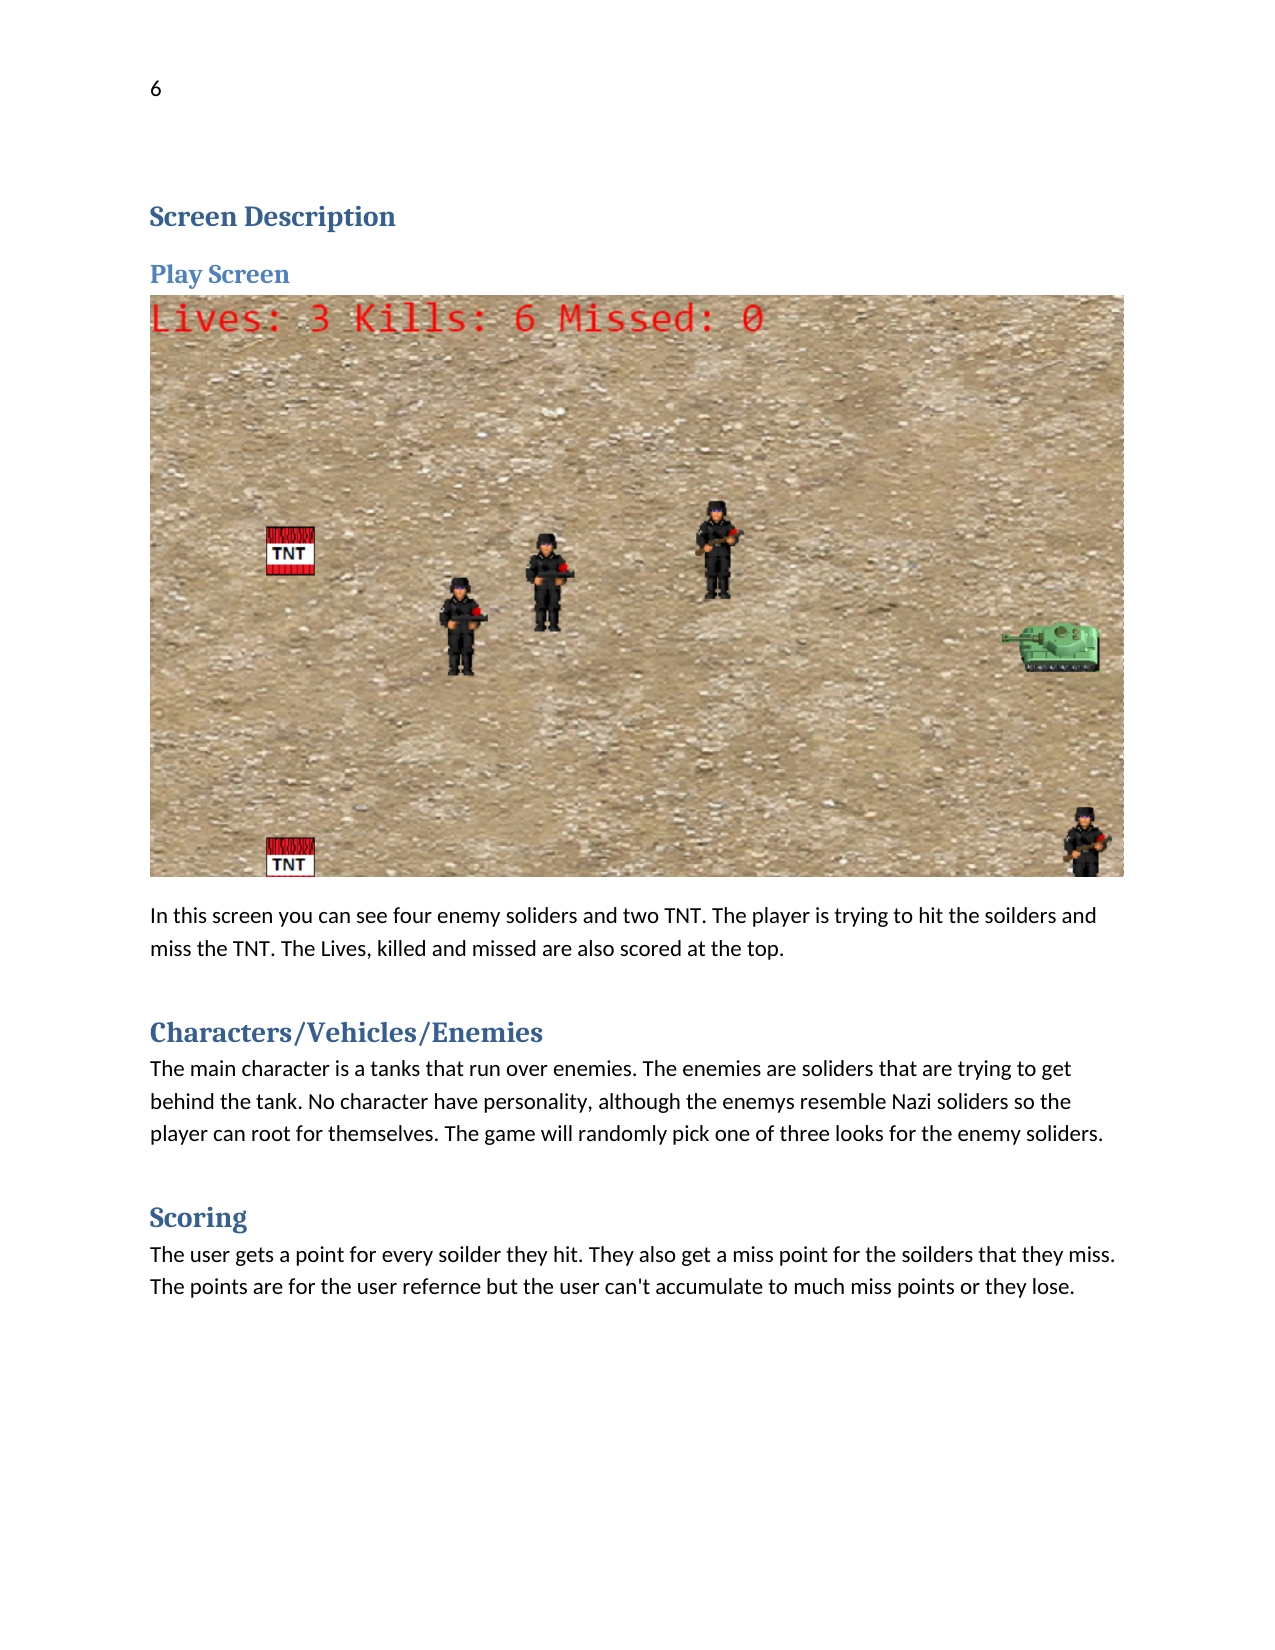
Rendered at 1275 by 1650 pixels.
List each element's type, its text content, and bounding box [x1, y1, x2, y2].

subtitle Characters/Vehicles/Enemies [150, 1016, 1125, 1049]
text The main character is a tanks that run over enemies. The enemies are soliders that are trying to get behind the tank. No character have personality, although the enemys resemble Nazi soliders so the player can root for themselves. The game will randomly pick one of three looks for the enemy soliders. [150, 1054, 1125, 1147]
subtitle Screen Description [150, 200, 1125, 233]
text The user gets a point for every soilder they hit. They also get a miss point for the soilders that they miss. The points are for the user refernce but the user can't accumulate to much miss points or they lose. [150, 1240, 1125, 1300]
text In this screen you can see four enemy soliders and two TNT. The player is trying to hit the soilders and miss the TNT. The Lives, killed and missed are also scored at the top. [150, 902, 1125, 962]
subtitle Play Screen [150, 259, 1125, 291]
picture [150, 295, 1124, 877]
subtitle Scoring [150, 1201, 1125, 1235]
